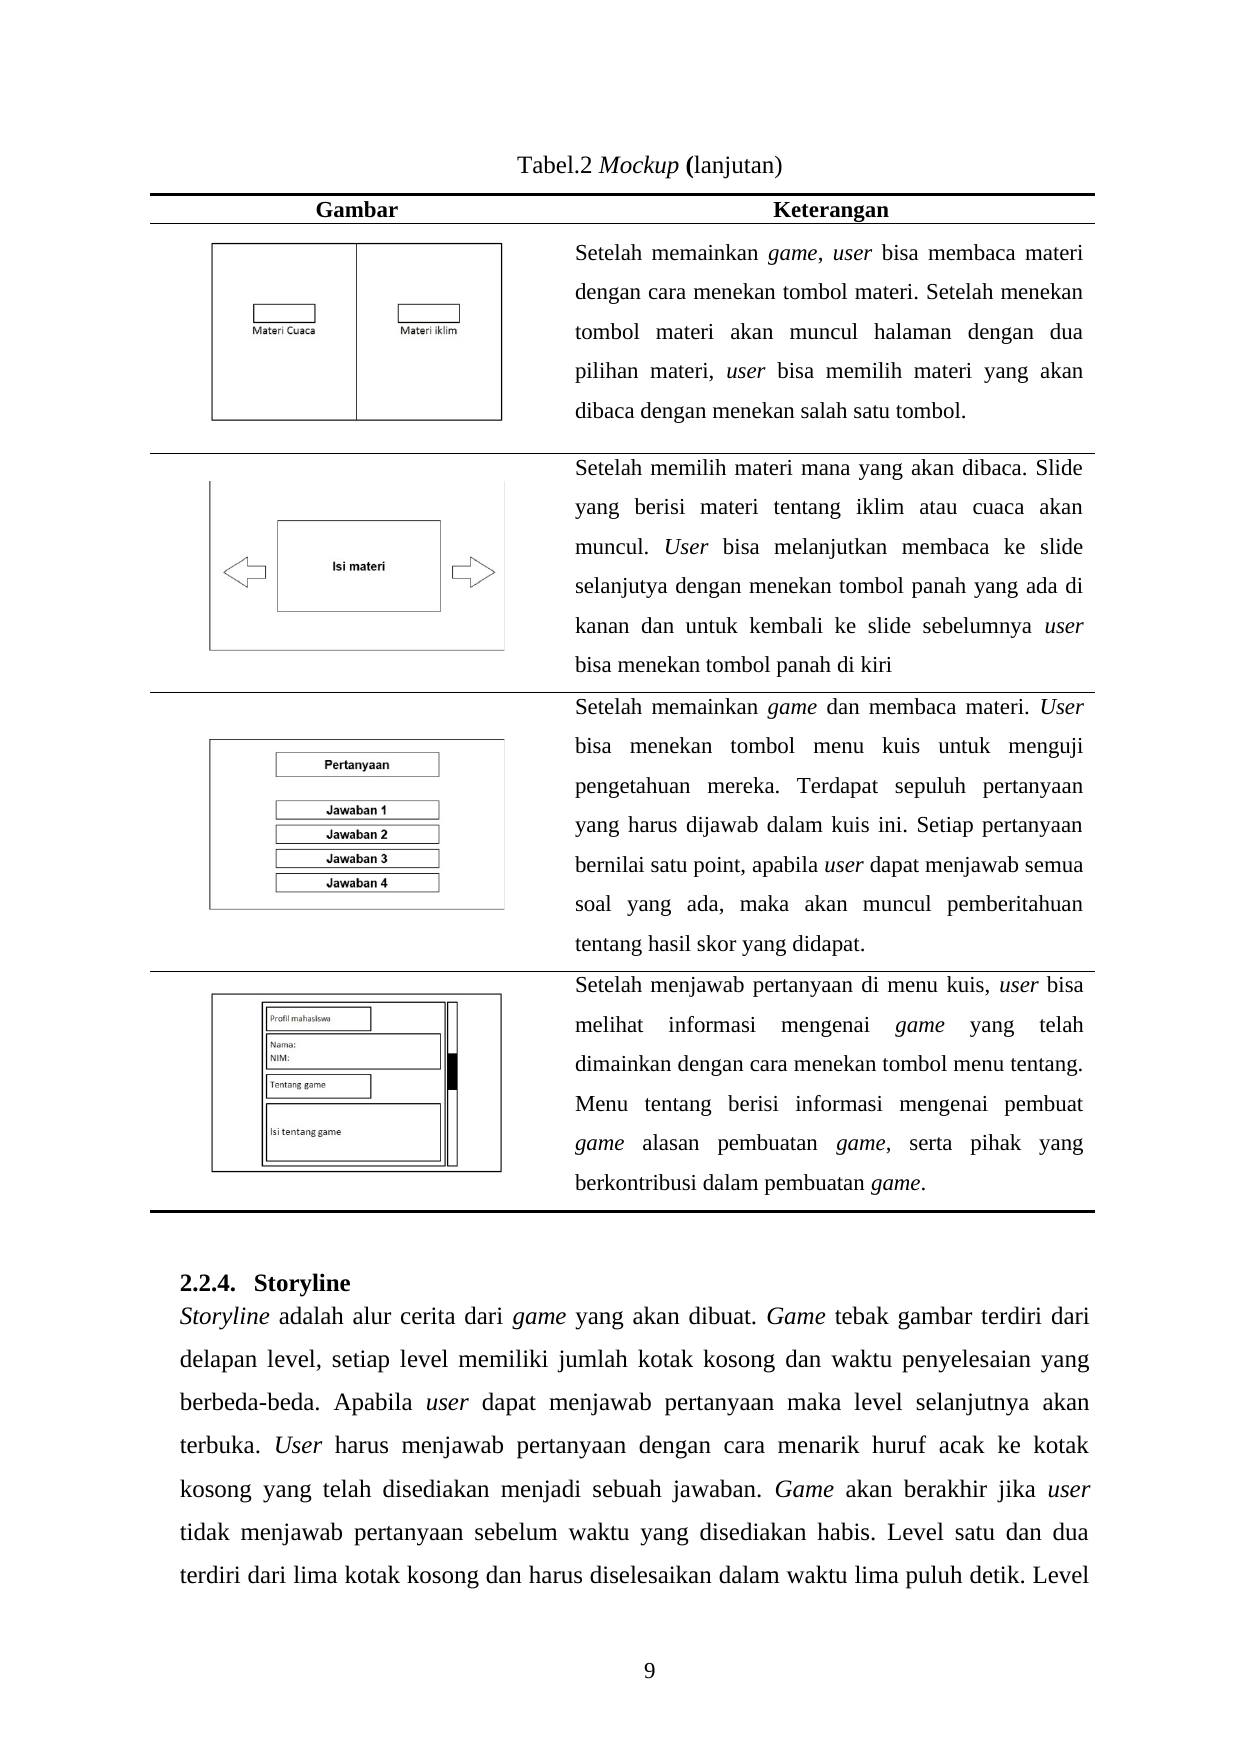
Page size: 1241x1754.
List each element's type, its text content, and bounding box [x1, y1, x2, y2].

table_cell [150, 693, 563, 971]
picture [209, 481, 505, 651]
table_cell Setelah memainkan game, user bisa membaca materi dengan cara menekan tombol materi. Setelah menekan tombol materi akan muncul halaman dengan dua pilihan materi, user bisa memilih materi yang akan dibaca dengan menekan salah satu tombol. [564, 224, 1095, 453]
table_cell [150, 454, 563, 692]
table_header Gambar [150, 196, 563, 223]
list Storyline [179, 1268, 1090, 1297]
table_cell Setelah memilih materi mana yang akan dibaca. Slide yang berisi materi tentang iklim atau cuaca akan muncul. User bisa melanjutkan membaca ke slide selanjutya dengan menekan tombol panah yang ada di kanan dan untuk kembali ke slide sebelumnya user bisa menekan tombol panah di kiri [564, 454, 1095, 692]
table_cell [150, 224, 563, 453]
table_cell [150, 972, 563, 1209]
picture [209, 992, 505, 1175]
picture [209, 739, 505, 910]
table_cell Setelah menjawab pertanyaan di menu kuis, user bisa melihat informasi mengenai game yang telah dimainkan dengan cara menekan tombol menu tentang. Menu tentang berisi informasi mengenai pembuat game alasan pembuatan game, serta pihak yang berkontribusi dalam pembuatan game. [564, 972, 1095, 1209]
table_header Keterangan [564, 196, 1095, 223]
table_cell Setelah memainkan game dan membaca materi. User bisa menekan tombol menu kuis untuk menguji pengetahuan mereka. Terdapat sepuluh pertanyaan yang harus dijawab dalam kuis ini. Setiap pertanyaan bernilai satu point, apabila user dapat menjawab semua soal yang ada, maka akan muncul pemberitahuan tentang hasil skor yang didapat. [564, 693, 1095, 971]
picture [209, 240, 505, 422]
text Tabel.2 Mockup (lanjutan) [150, 150, 1090, 179]
